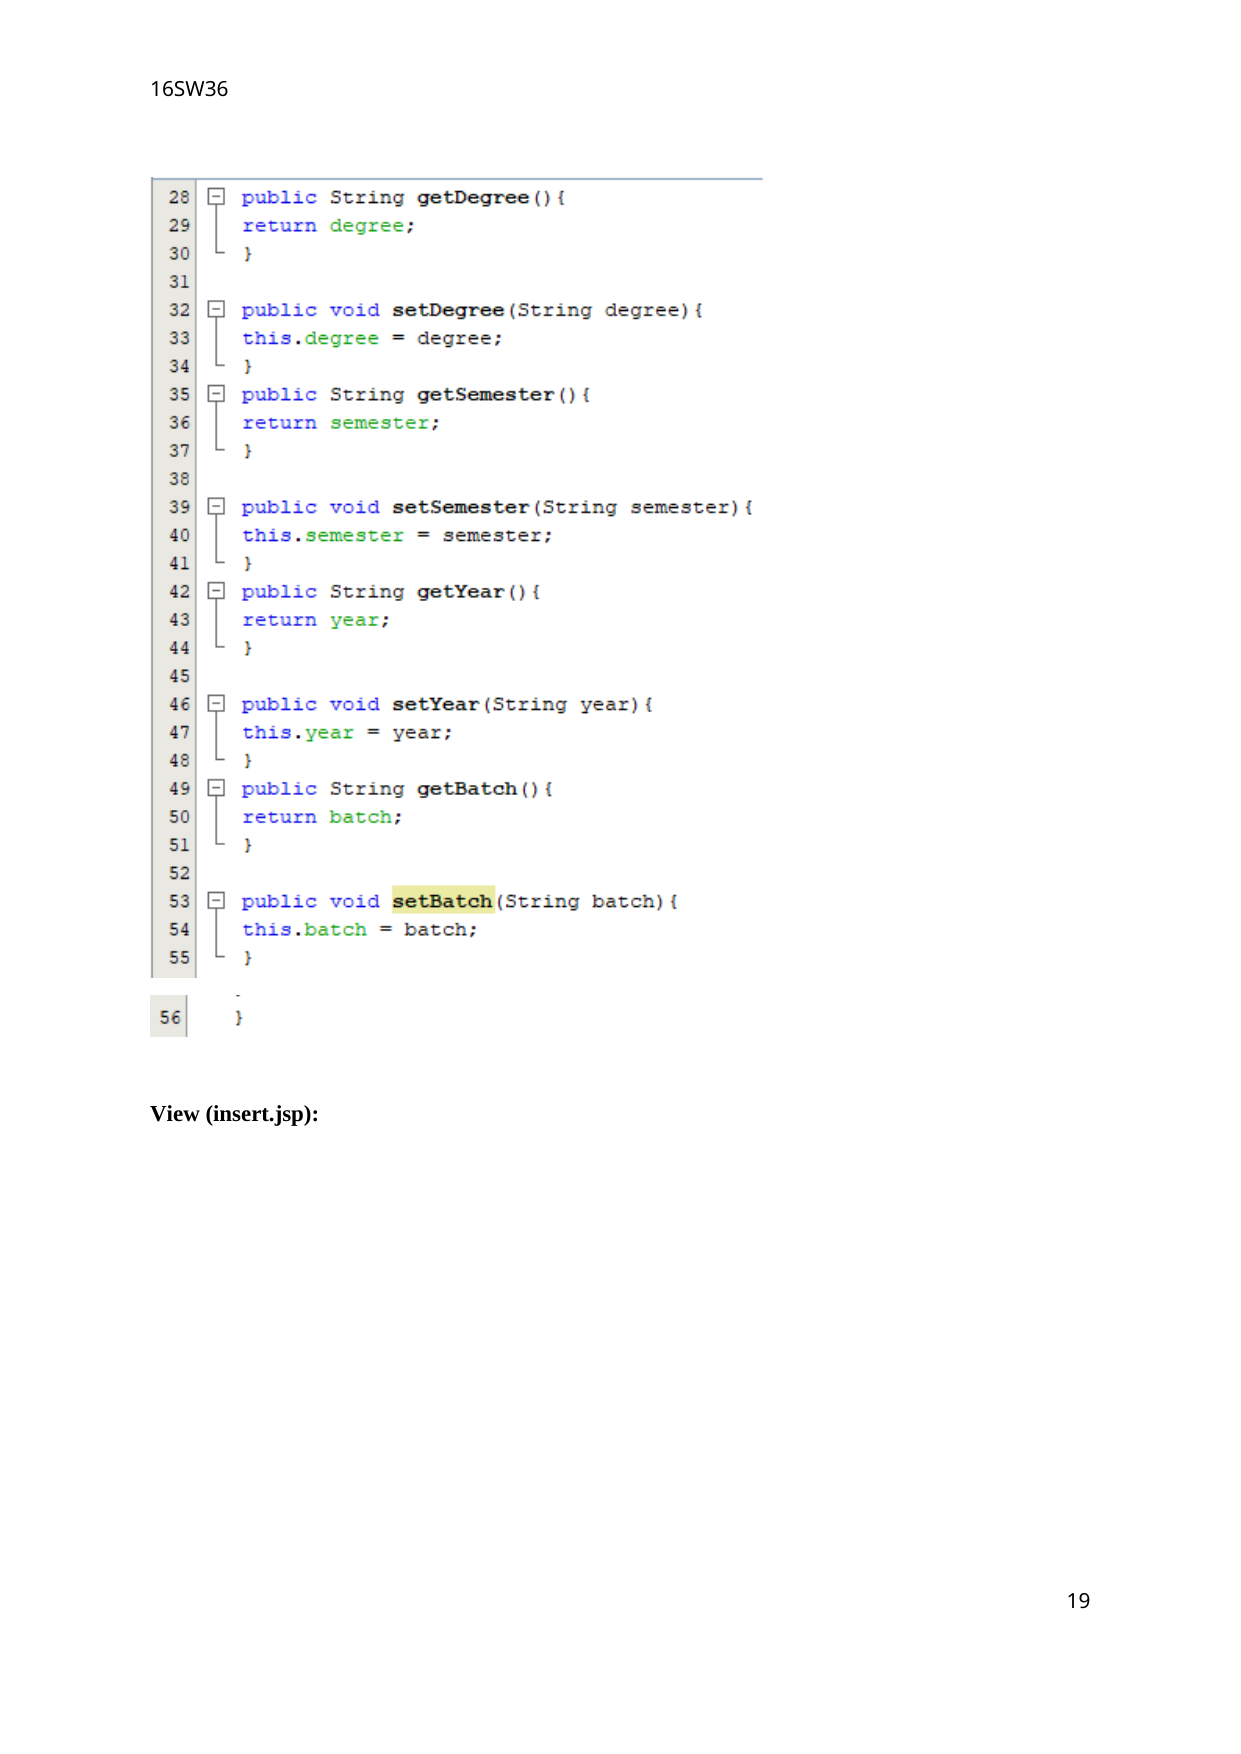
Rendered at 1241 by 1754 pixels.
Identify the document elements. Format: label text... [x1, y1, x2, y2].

list View (insert.jsp): [150, 1100, 1090, 1127]
picture [150, 177, 763, 978]
picture [150, 995, 274, 1037]
